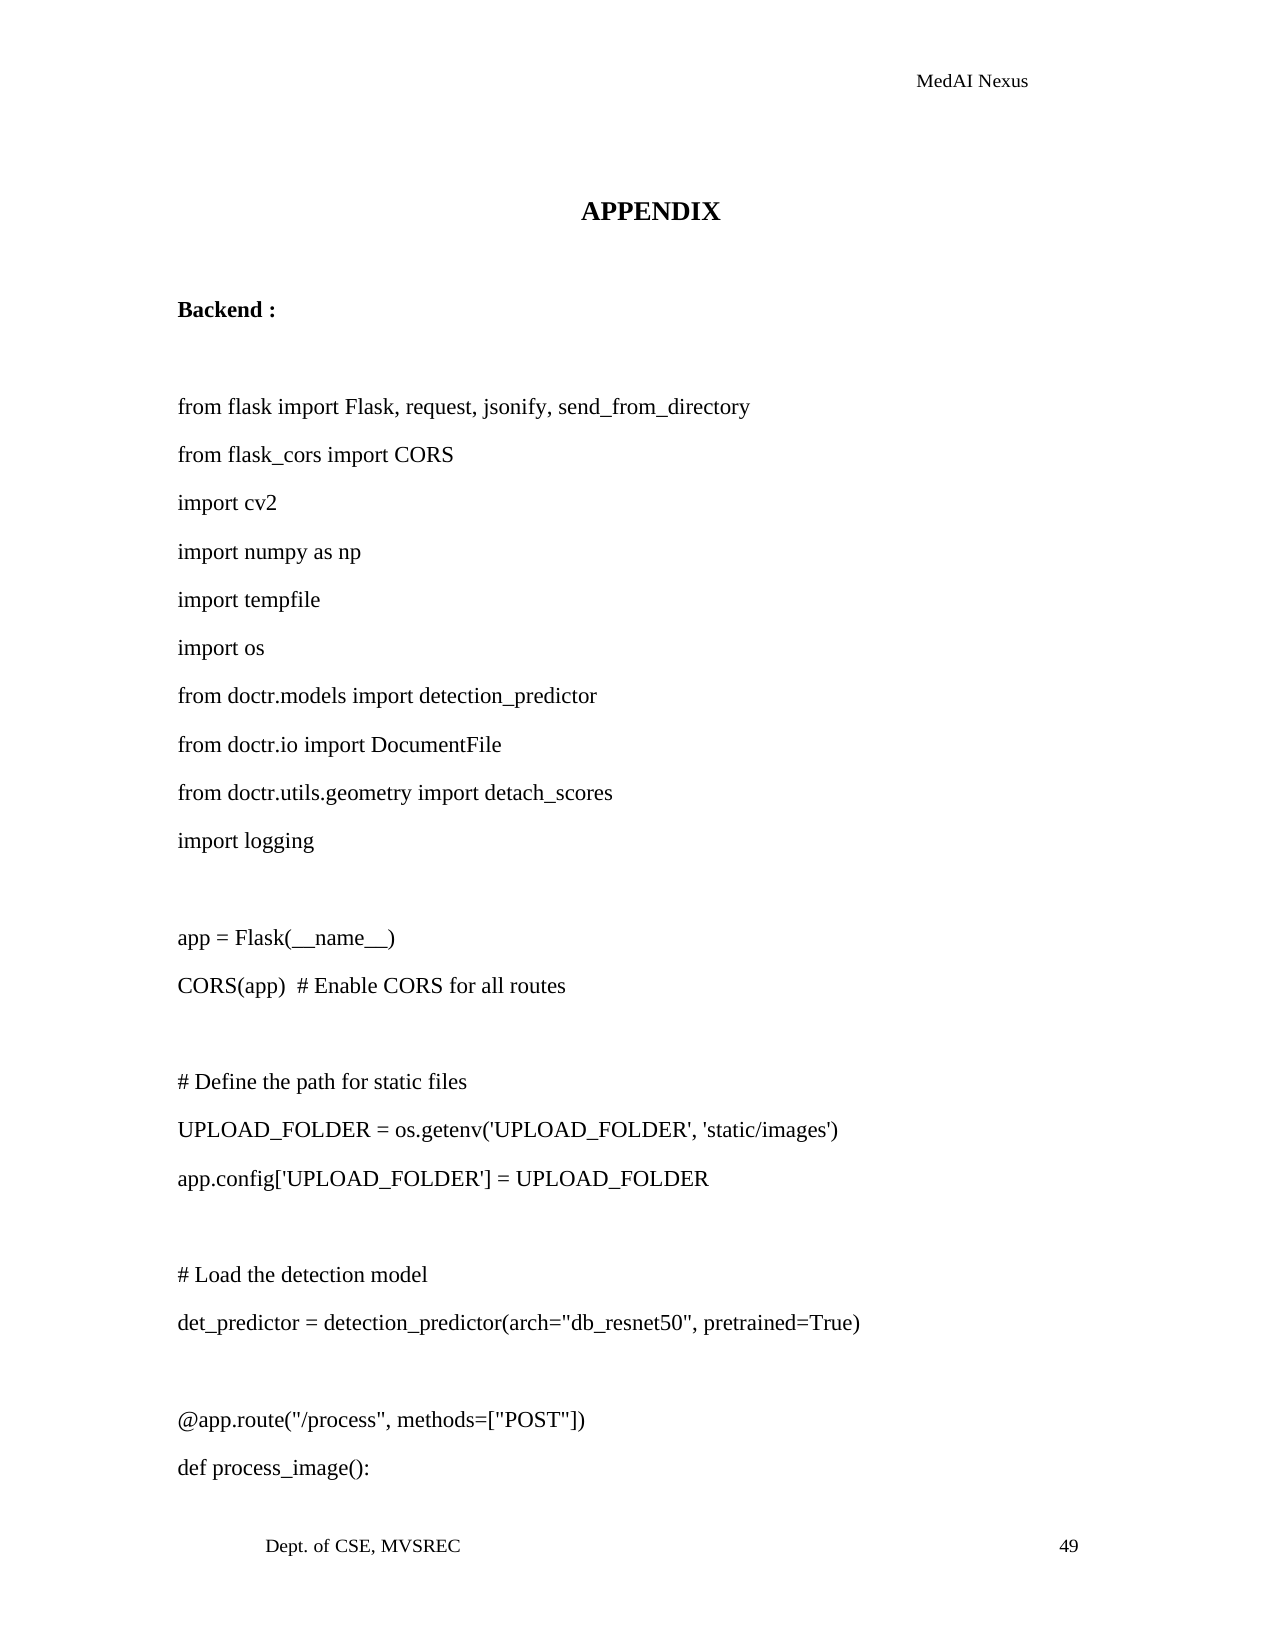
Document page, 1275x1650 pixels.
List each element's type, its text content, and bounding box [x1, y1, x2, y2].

text from doctr.utils.geometry import detach_scores [177, 779, 1118, 805]
text # Define the path for static files [177, 1068, 1118, 1094]
text APPENDIX [477, 195, 1118, 226]
text import cv2 [177, 489, 1118, 516]
text import os [177, 634, 1118, 661]
text CORS(app) # Enable CORS for all routes [177, 972, 1118, 998]
text import numpy as np [177, 538, 1118, 564]
text UPLOAD_FOLDER = os.getenv('UPLOAD_FOLDER', 'static/images') [177, 1116, 1118, 1143]
text from flask_cors import CORS [177, 441, 1118, 468]
text from doctr.io import DocumentFile [177, 731, 1118, 757]
text import tempfile [177, 586, 1118, 612]
text from doctr.models import detection_predictor [177, 682, 1118, 709]
text det_predictor = detection_predictor(arch="db_resnet50", pretrained=True) [177, 1309, 1118, 1336]
text app = Flask(__name__) [177, 923, 1118, 950]
text # Load the detection model [177, 1261, 1118, 1287]
text def process_image(): [177, 1454, 1118, 1480]
text app.config['UPLOAD_FOLDER'] = UPLOAD_FOLDER [177, 1165, 1118, 1191]
text import logging [177, 827, 1118, 853]
text from flask import Flask, request, jsonify, send_from_directory [177, 393, 1118, 419]
text @app.route("/process", methods=["POST"]) [177, 1406, 1118, 1432]
text Backend : [177, 297, 1118, 323]
